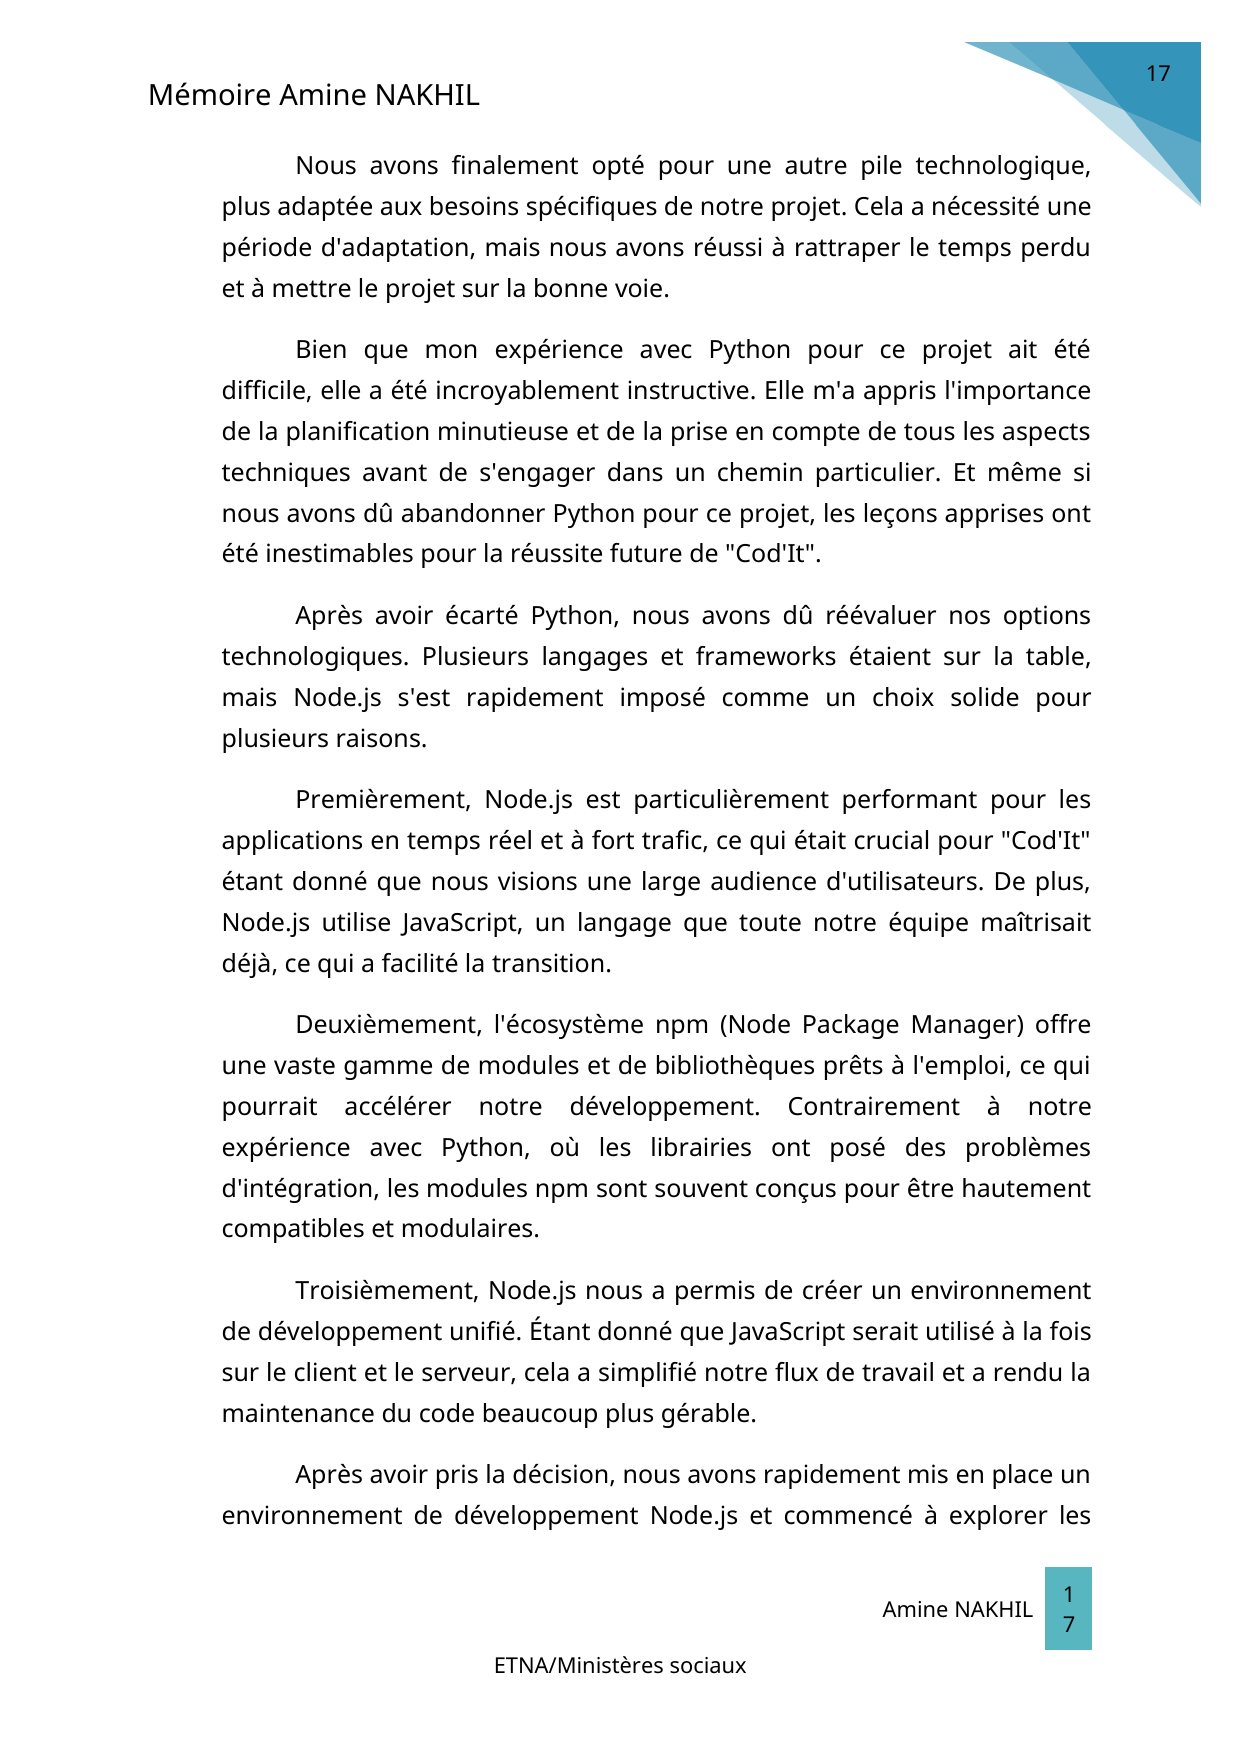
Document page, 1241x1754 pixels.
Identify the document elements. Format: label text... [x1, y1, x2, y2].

text Deuxièmement, l'écosystème npm (Node Package Manager) offre une vaste gamme de modules et de bibliothèques prêts à l'emploi, ce qui pourrait accélérer notre développement. Contrairement à notre expérience avec Python, où les librairies ont posé des problèmes d'intégration, les modules npm sont souvent conçus pour être hautement compatibles et modulaires. [221, 1007, 1092, 1245]
text Troisièmement, Node.js nous a permis de créer un environnement de développement unifié. Étant donné que JavaScript serait utilisé à la fois sur le client et le serveur, cela a simplifié notre flux de travail et a rendu la maintenance du code beaucoup plus gérable. [221, 1273, 1092, 1429]
text Nous avons finalement opté pour une autre pile technologique, plus adaptée aux besoins spécifiques de notre projet. Cela a nécessité une période d'adaptation, mais nous avons réussi à rattraper le temps perdu et à mettre le projet sur la bonne voie. [221, 148, 1092, 304]
text Bien que mon expérience avec Python pour ce projet ait été difficile, elle a été incroyablement instructive. Elle m'a appris l'importance de la planification minutieuse et de la prise en compte de tous les aspects techniques avant de s'engager dans un chemin particulier. Et même si nous avons dû abandonner Python pour ce projet, les leçons apprises ont été inestimables pour la réussite future de "Cod'It". [221, 332, 1092, 570]
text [221, 1457, 1092, 1532]
picture [962, 42, 1201, 207]
text Après avoir écarté Python, nous avons dû réévaluer nos options technologiques. Plusieurs langages et frameworks étaient sur la table, mais Node.js s'est rapidement imposé comme un choix solide pour plusieurs raisons. [221, 598, 1092, 754]
text Premièrement, Node.js est particulièrement performant pour les applications en temps réel et à fort trafic, ce qui était crucial pour "Cod'It" étant donné que nous visions une large audience d'utilisateurs. De plus, Node.js utilise JavaScript, un langage que toute notre équipe maîtrisait déjà, ce qui a facilité la transition. [221, 782, 1092, 979]
